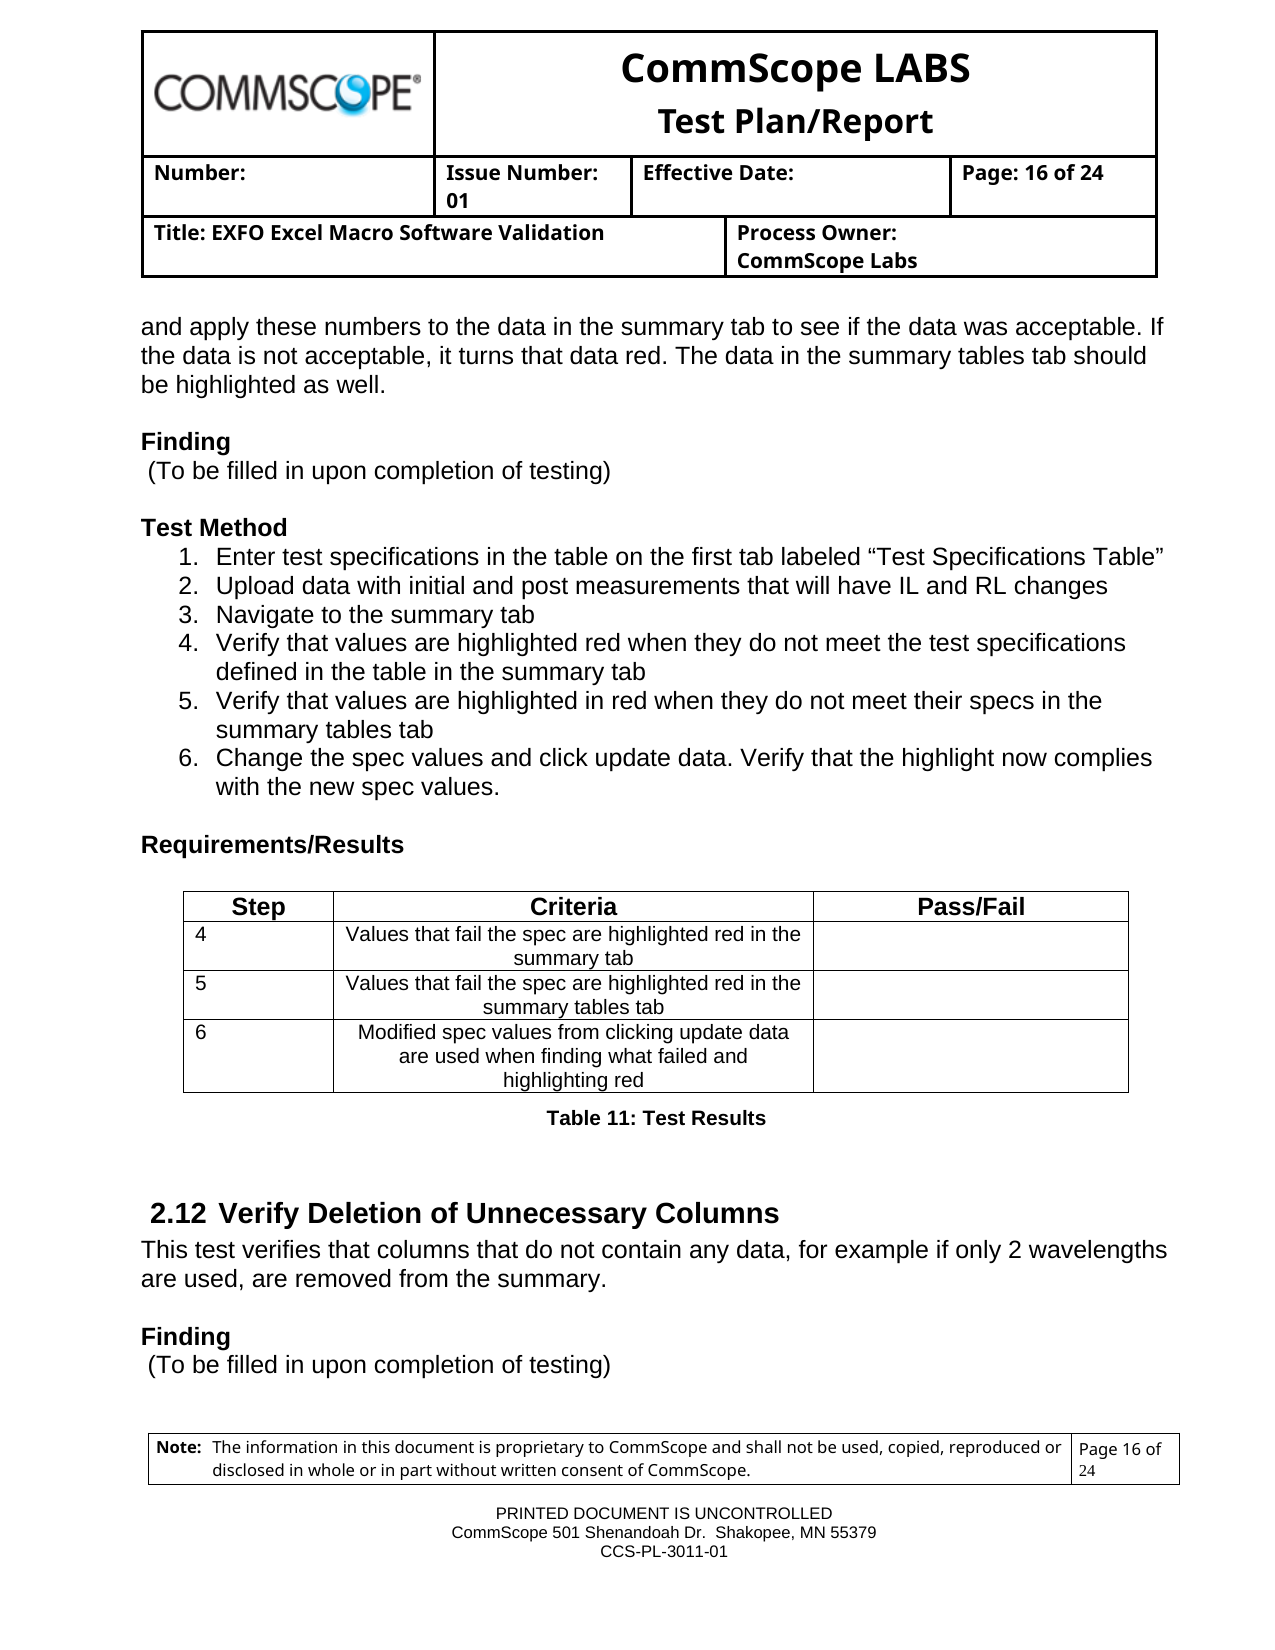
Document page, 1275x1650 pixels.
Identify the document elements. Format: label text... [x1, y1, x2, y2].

table_cell [814, 1020, 1128, 1092]
list Enter test specifications in the table on the first tab labeled “Test Specifications Table” [178, 542, 1172, 571]
list Navigate to the summary tab [178, 599, 1172, 628]
table_cell Modified spec values from clicking update data are used when finding what failed and highlighting red [334, 1020, 813, 1092]
table_cell [814, 922, 1128, 970]
table_cell 6 [184, 1020, 333, 1092]
list Verify that values are highlighted in red when they do not meet their specs in the summary tables tab [178, 686, 1172, 743]
text (To be filled in upon completion of testing) [141, 456, 1172, 484]
text Test Method [141, 513, 1172, 542]
list Change the spec values and click update data. Verify that the highlight now complies with the new spec values. [178, 743, 1172, 801]
table_header Pass/Fail [814, 892, 1128, 921]
text (To be filled in upon completion of testing) [141, 1350, 1172, 1379]
text Finding [141, 427, 1172, 456]
list Verify that values are highlighted red when they do not meet the test specifications defined in the table in the summary tab [178, 628, 1172, 686]
text Finding [141, 1322, 1172, 1350]
text Table 11: Test Results [141, 899, 1172, 1129]
text This test verifies that columns that do not contain any data, for example if only 2 wavelengths are used, are removed from the summary. [141, 1235, 1172, 1293]
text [141, 312, 1172, 398]
table_cell [814, 971, 1128, 1019]
table_cell 5 [184, 971, 333, 1019]
list Upload data with initial and post measurements that will have IL and RL changes [178, 571, 1172, 599]
text Requirements/Results [141, 829, 1172, 858]
table_header Criteria [334, 892, 813, 921]
table_cell Values that fail the spec are highlighted red in the summary tables tab [334, 971, 813, 1019]
table_cell Values that fail the spec are highlighted red in the summary tab [334, 922, 813, 970]
table_cell 4 [184, 922, 333, 970]
table_header Step [184, 892, 333, 921]
subtitle Verify Deletion of Unnecessary Columns [150, 1196, 1172, 1229]
picture [153, 60, 424, 128]
